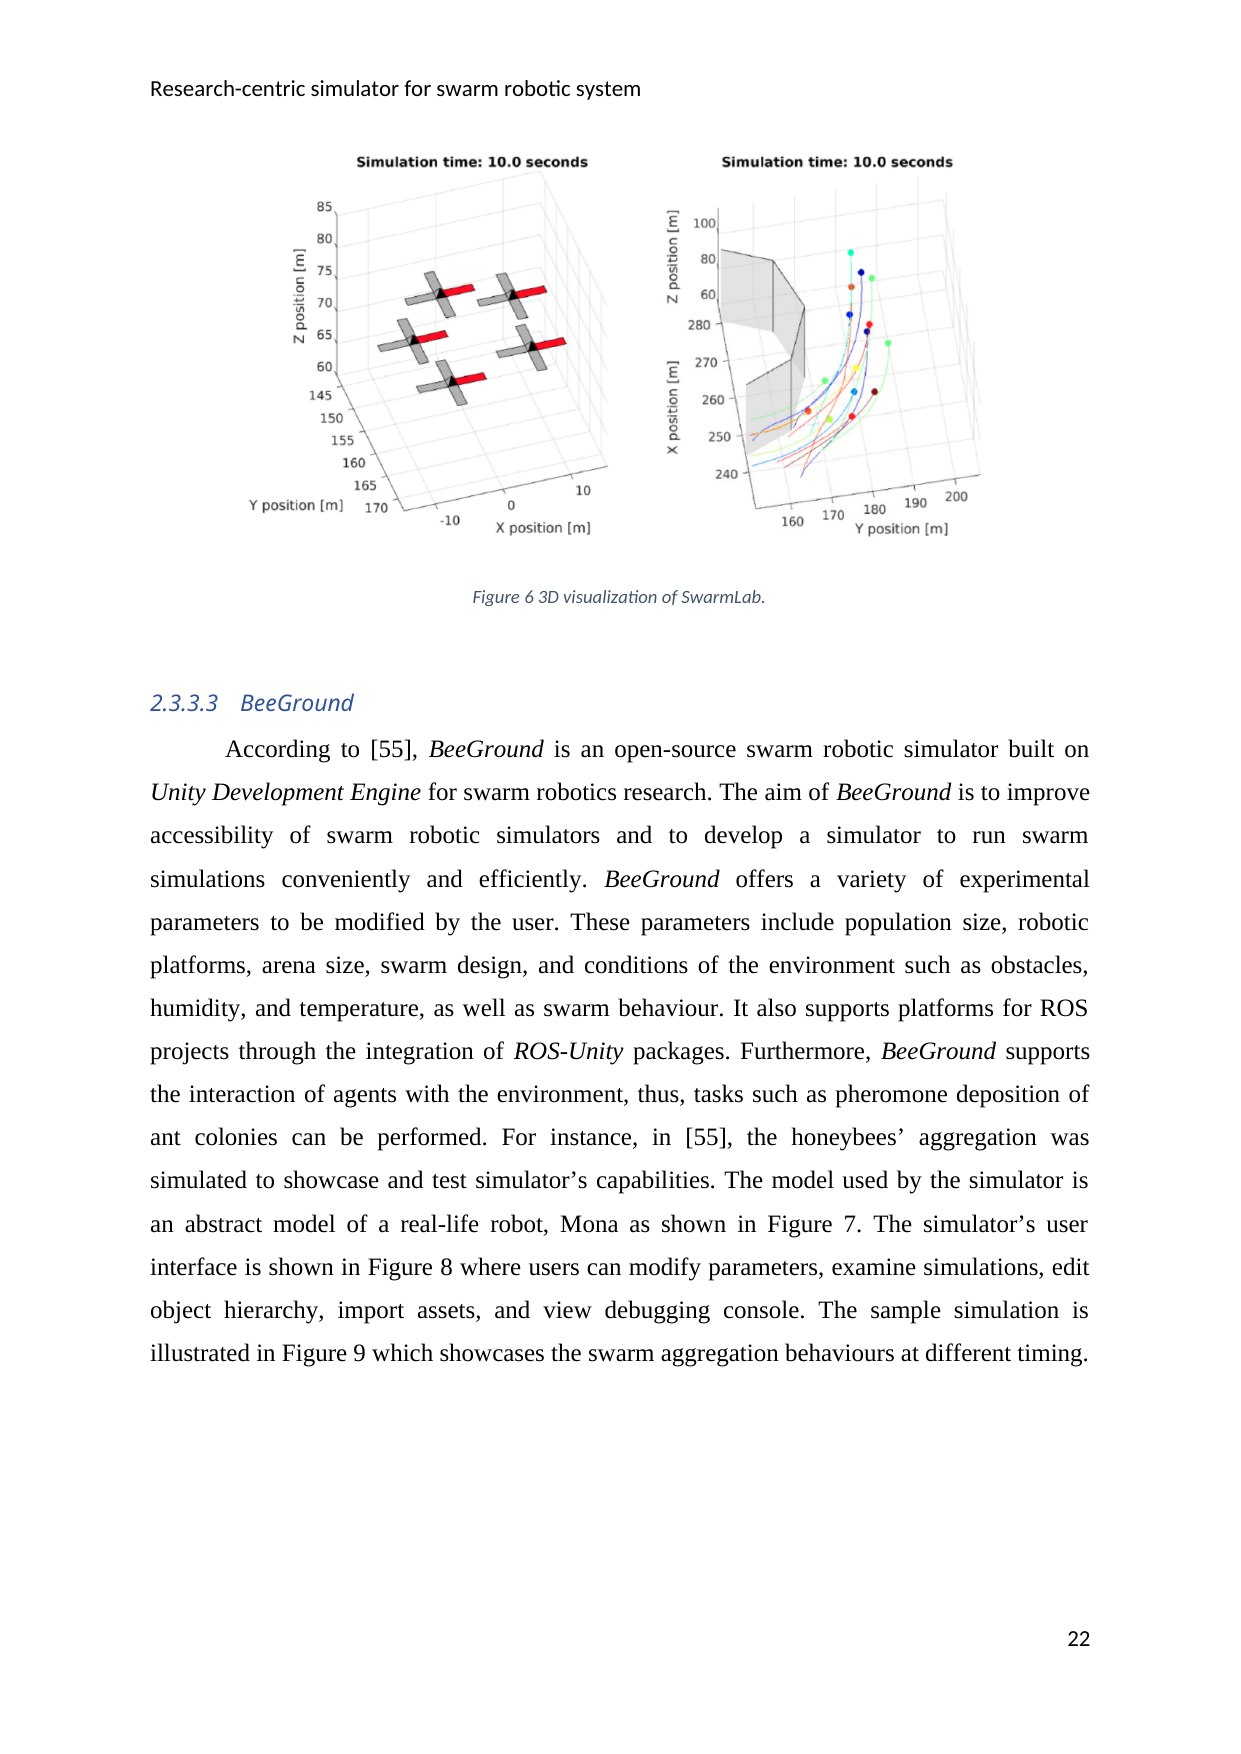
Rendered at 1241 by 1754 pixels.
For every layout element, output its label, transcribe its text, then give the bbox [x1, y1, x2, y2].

text Figure 6 3D visualization of SwarmLab. [150, 585, 1090, 608]
subtitle BeeGround [150, 687, 1090, 719]
picture [240, 150, 1001, 555]
text According to [55], BeeGround is an open-source swarm robotic simulator built on Unity Development Engine for swarm robotics research. The aim of BeeGround is to improve accessibility of swarm robotic simulators and to develop a simulator to run swarm simulations conveniently and efficiently. BeeGround offers a variety of experimental parameters to be modified by the user. These parameters include population size, robotic platforms, arena size, swarm design, and conditions of the environment such as obstacles, humidity, and temperature, as well as swarm behaviour. It also supports platforms for ROS projects through the integration of ROS-Unity packages. Furthermore, BeeGround supports the interaction of agents with the environment, thus, tasks such as pheromone deposition of ant colonies can be performed. For instance, in [55], the honeybees’ aggregation was simulated to showcase and test simulator’s capabilities. The model used by the simulator is an abstract model of a real-life robot, Mona as shown in Figure 7. The simulator’s user interface is shown in Figure 8 where users can modify parameters, examine simulations, edit object hierarchy, import assets, and view debugging console. The sample simulation is illustrated in Figure 9 which showcases the swarm aggregation behaviours at different timing. [150, 734, 1090, 1367]
